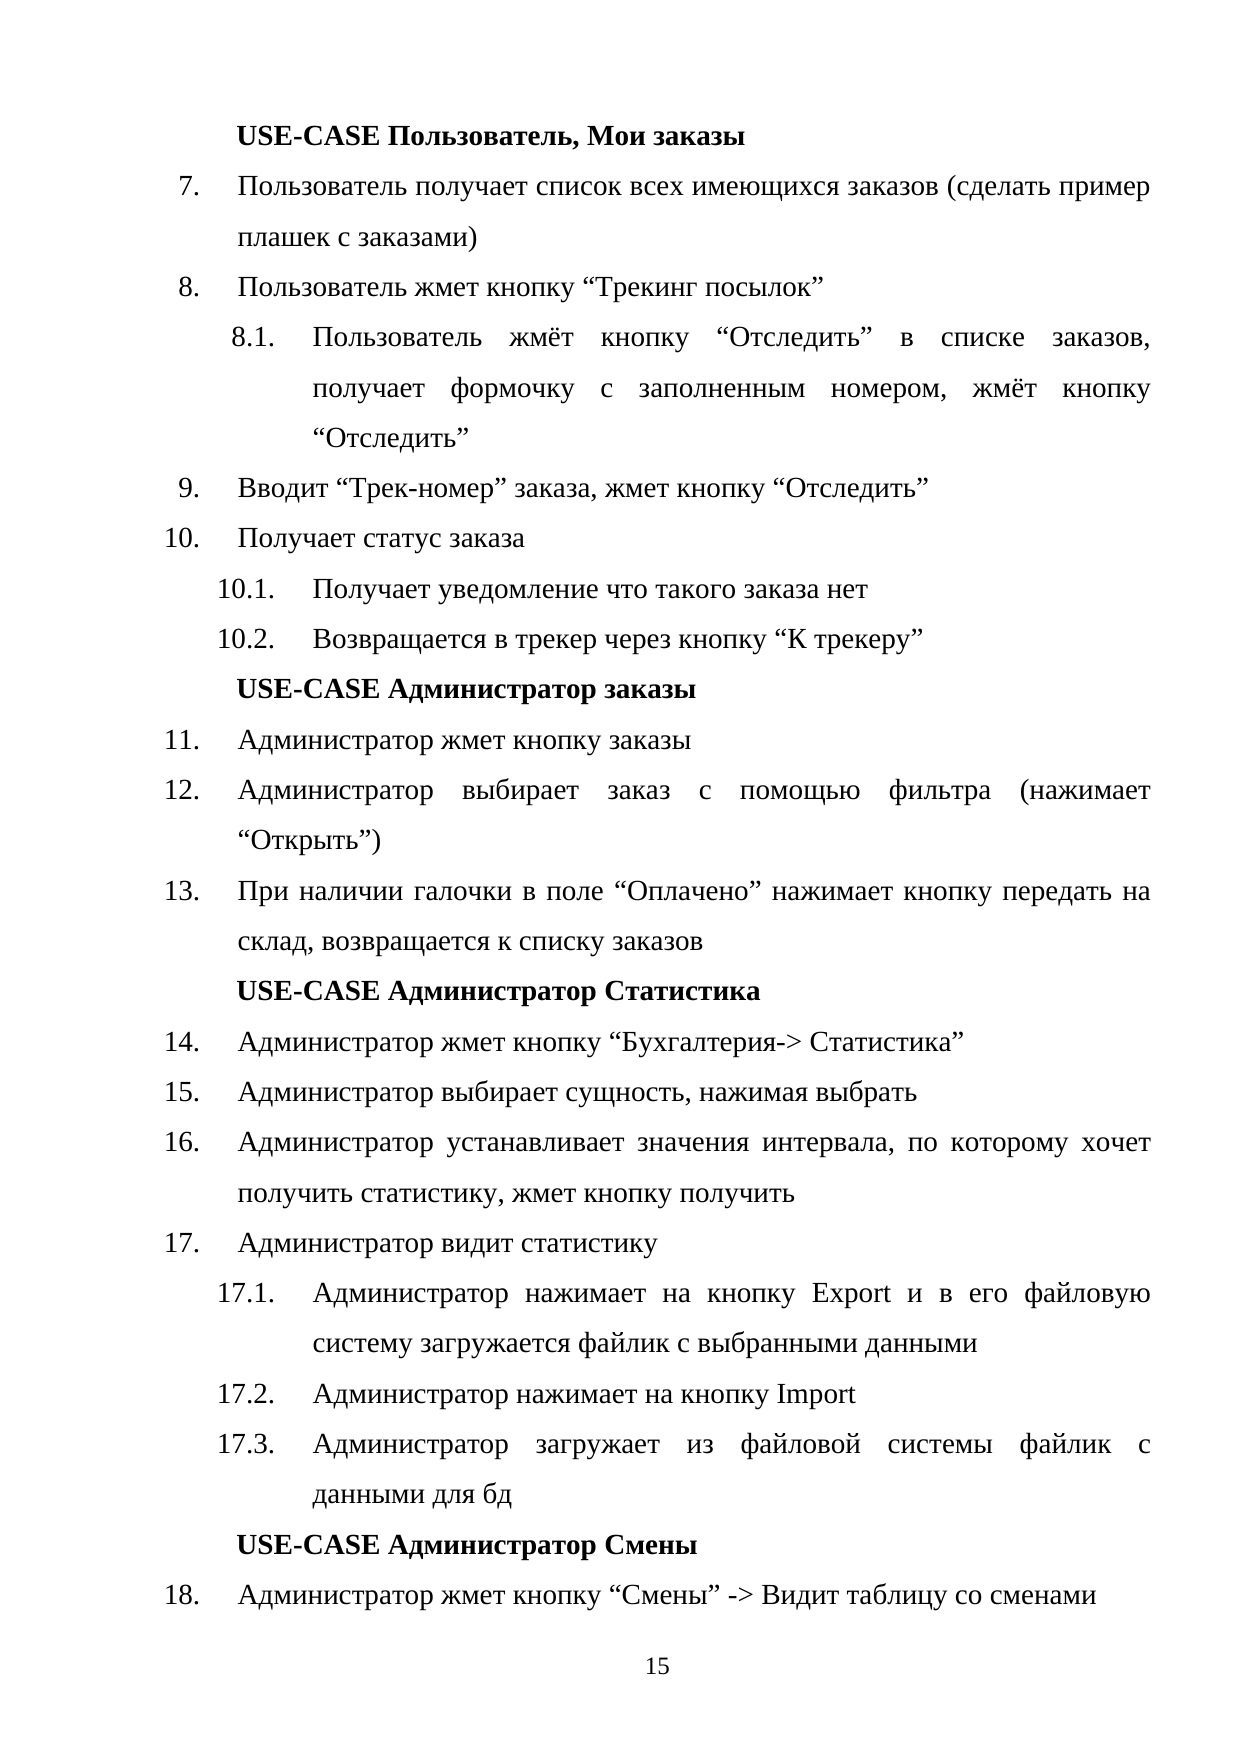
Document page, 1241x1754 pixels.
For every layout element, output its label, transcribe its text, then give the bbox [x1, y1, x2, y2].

list Пользователь жмёт кнопку “Отследить” в списке заказов, получает формочку с заполненным номером, жмёт кнопку “Отследить” [275, 319, 1152, 453]
text USE-CASE Администратор Статистика [162, 973, 1152, 1007]
list Администратор загружает из файловой системы файлик с данными для бд [275, 1426, 1152, 1510]
text USE-CASE Администратор Смены [162, 1527, 1152, 1560]
list Администратор видит статистику [200, 1225, 1152, 1258]
list При наличии галочки в поле “Оплачено” нажимает кнопку передать на склад, возвращается к списку заказов [200, 873, 1152, 957]
list Администратор устанавливает значения интервала, по которому хочет получить статистику, жмет кнопку получить [200, 1124, 1152, 1208]
list Администратор выбирает сущность, нажимая выбрать [200, 1074, 1152, 1108]
list Администратор жмет кнопку “Смены” -> Видит таблицу со сменами [200, 1577, 1152, 1611]
text USE-CASE Администратор заказы [162, 672, 1152, 705]
list Администратор жмет кнопку заказы [200, 722, 1152, 755]
list Пользователь получает список всех имеющихся заказов (сделать пример плашек с заказами) [200, 168, 1152, 252]
list Администратор выбирает заказ с помощью фильтра (нажимает “Открыть”) [200, 772, 1152, 856]
list Вводит “Трек-номер” заказа, жмет кнопку “Отследить” [200, 470, 1152, 504]
list Получает уведомление что такого заказа нет [275, 571, 1152, 604]
list Пользователь жмет кнопку “Трекинг посылок” [200, 269, 1152, 303]
text USE-CASE Пользователь, Мои заказы [162, 118, 1152, 152]
list Возвращается в трекер через кнопку “К трекеру” [275, 621, 1152, 655]
list Администратор нажимает на кнопку Export и в его файловую систему загружается файлик с выбранными данными [275, 1275, 1152, 1359]
list Администратор жмет кнопку “Бухгалтерия-> Статистика” [200, 1024, 1152, 1057]
list Получает статус заказа [200, 521, 1152, 554]
list Администратор нажимает на кнопку Import [275, 1376, 1152, 1409]
